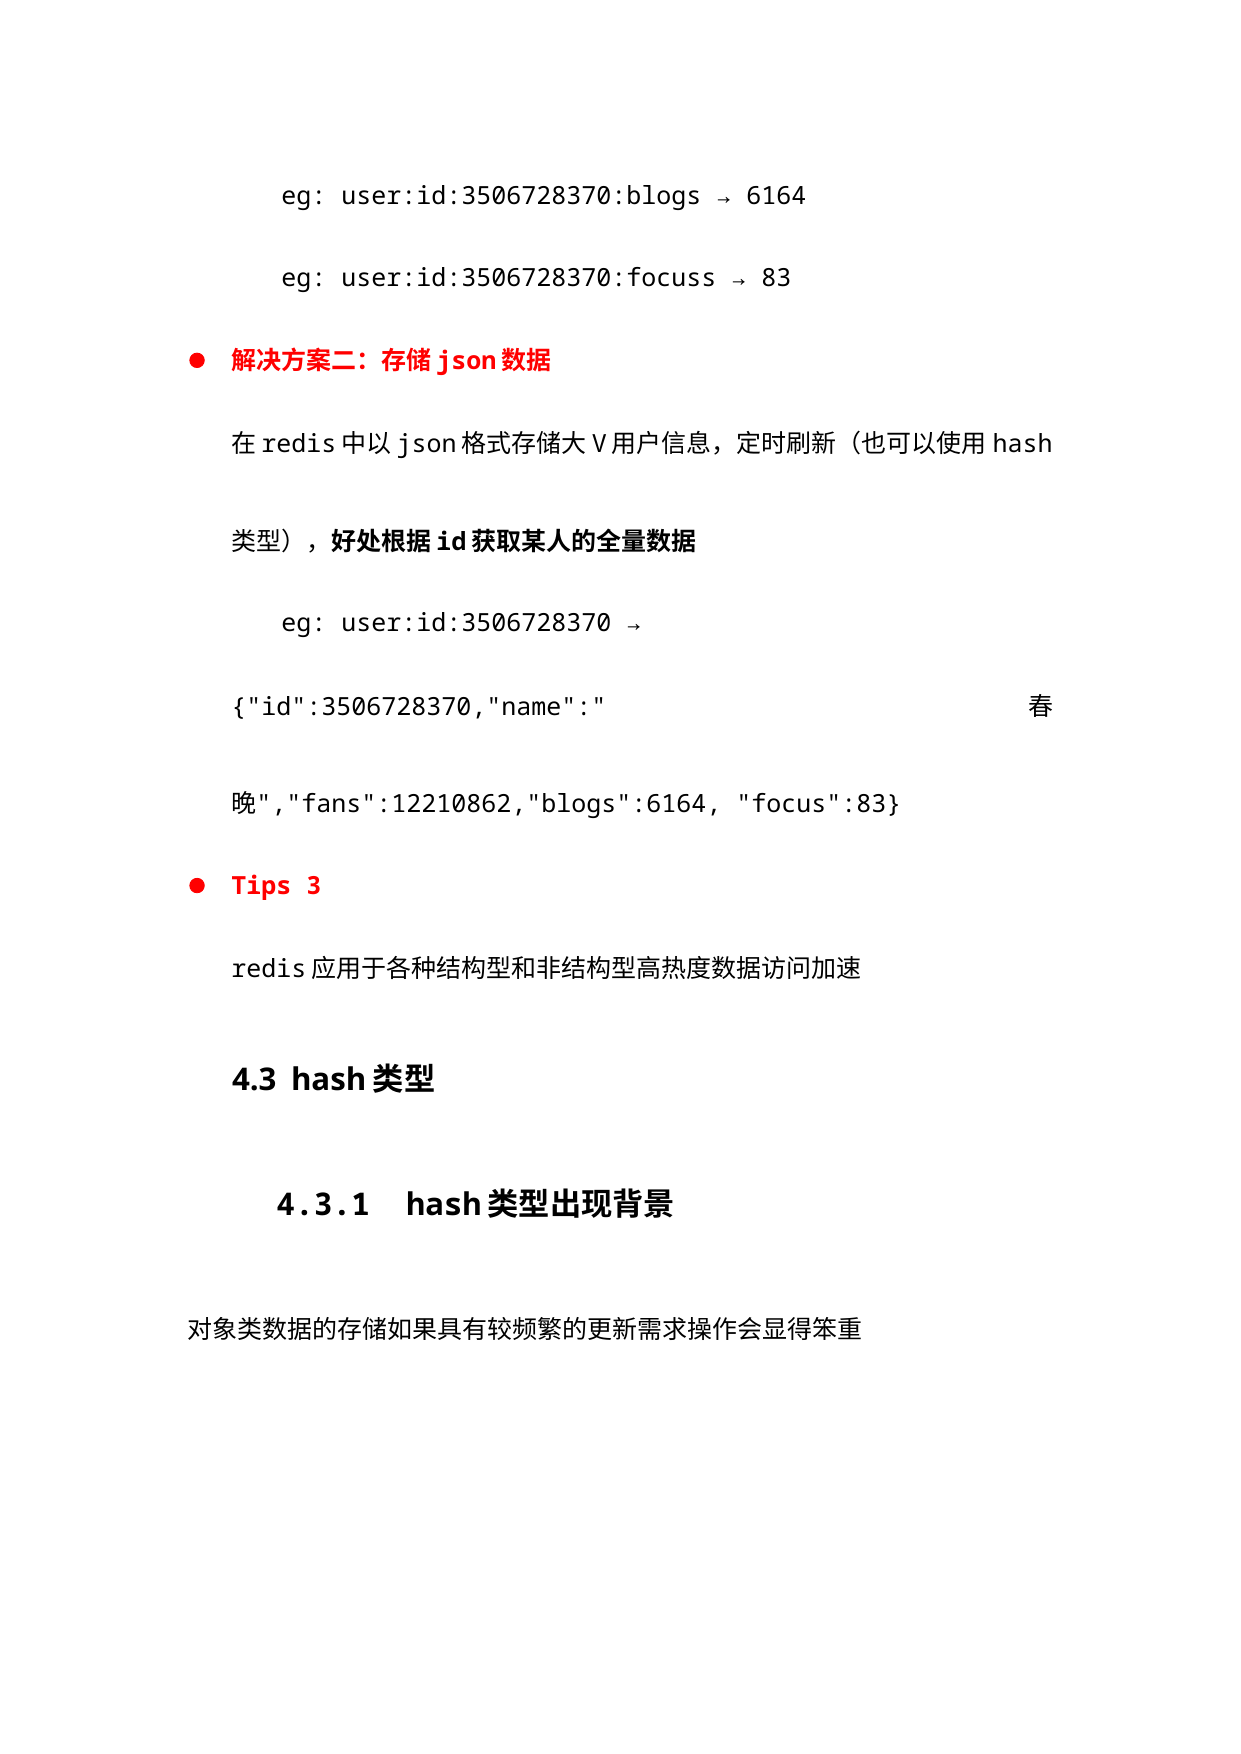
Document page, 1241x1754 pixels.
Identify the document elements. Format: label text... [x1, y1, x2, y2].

subtitle hash类型出现背景 [276, 1170, 1053, 1235]
list 解决方案二：存储json数据 [187, 326, 1053, 391]
list eg: user:id:3506728370 → [231, 590, 1053, 655]
subtitle hash类型 [232, 1044, 1053, 1109]
list 在redis中以json格式存储大V用户信息，定时刷新（也可以使用hash类型），好处根据id获取某人的全量数据 [231, 409, 1053, 572]
list Tips 3 [187, 852, 1053, 917]
text 对象类数据的存储如果具有较频繁的更新需求操作会显得笨重 [187, 1295, 1053, 1360]
list eg: user:id:3506728370:blogs → 6164 [231, 162, 1053, 227]
list {"id":3506728370,"name":"春晚","fans":12210862,"blogs":6164, "focus":83} [231, 672, 1053, 834]
list redis应用于各种结构型和非结构型高热度数据访问加速 [231, 934, 1053, 999]
list eg: user:id:3506728370:focuss → 83 [231, 244, 1053, 309]
